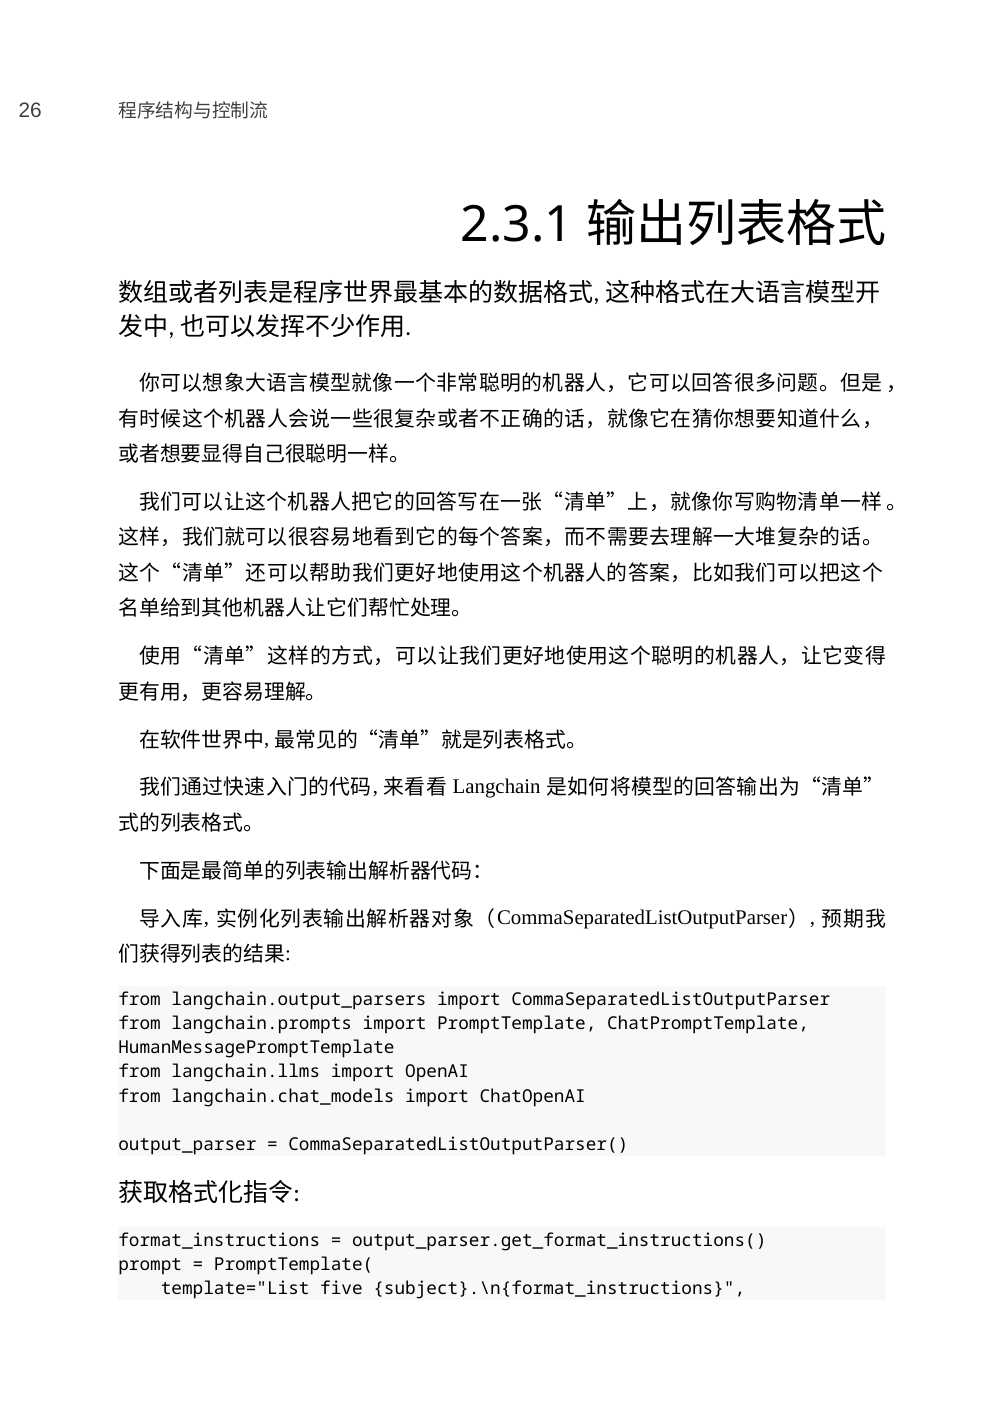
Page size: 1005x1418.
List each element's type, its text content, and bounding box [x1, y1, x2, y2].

text 导入库, 实例化列表输出解析器对象（CommaSeparatedListOutputParser）, 预期我们获得列表的结果: [118, 897, 886, 968]
text 我们可以让这个机器人把它的回答写在一张“清单”上，就像你写购物清单一样。这样，我们就可以很容易地看到它的每个答案，而不需要去理解一大堆复杂的话。这个“清单”还可以帮助我们更好地使用这个机器人的答案，比如我们可以把这个名单给到其他机器人让它们帮忙处理。 [118, 480, 886, 622]
text 你可以想象大语言模型就像一个非常聪明的机器人，它可以回答很多问题。但是，有时候这个机器人会说一些很复杂或者不正确的话，就像它在猜你想要知道什么，或者想要显得自己很聪明一样。 [118, 361, 886, 468]
text 下面是最简单的列表输出解析器代码： [118, 849, 886, 884]
text from langchain.output_parsers import CommaSeparatedListOutputParser from langchain.prompts import PromptTemplate, ChatPromptTemplate, HumanMessagePromptTemplate from langchain.llms import OpenAI from langchain.chat_models import ChatOpenAI output_parser = CommaSeparatedListOutputParser() [118, 986, 886, 1156]
subtitle 2.3.1 输出列表格式 [118, 183, 886, 256]
text 使用“清单”这样的方式，可以让我们更好地使用这个聪明的机器人，让它变得更有用，更容易理解。 [118, 634, 886, 705]
text 我们通过快速入门的代码, 来看看 Langchain 是如何将模型的回答输出为“清单”式的列表格式。 [118, 766, 886, 836]
text 数组或者列表是程序世界最基本的数据格式, 这种格式在大语言模型开发中, 也可以发挥不少作用. [118, 274, 886, 343]
text 获取格式化指令: [118, 1174, 886, 1208]
text 在软件世界中, 最常见的“清单”就是列表格式。 [118, 718, 886, 753]
